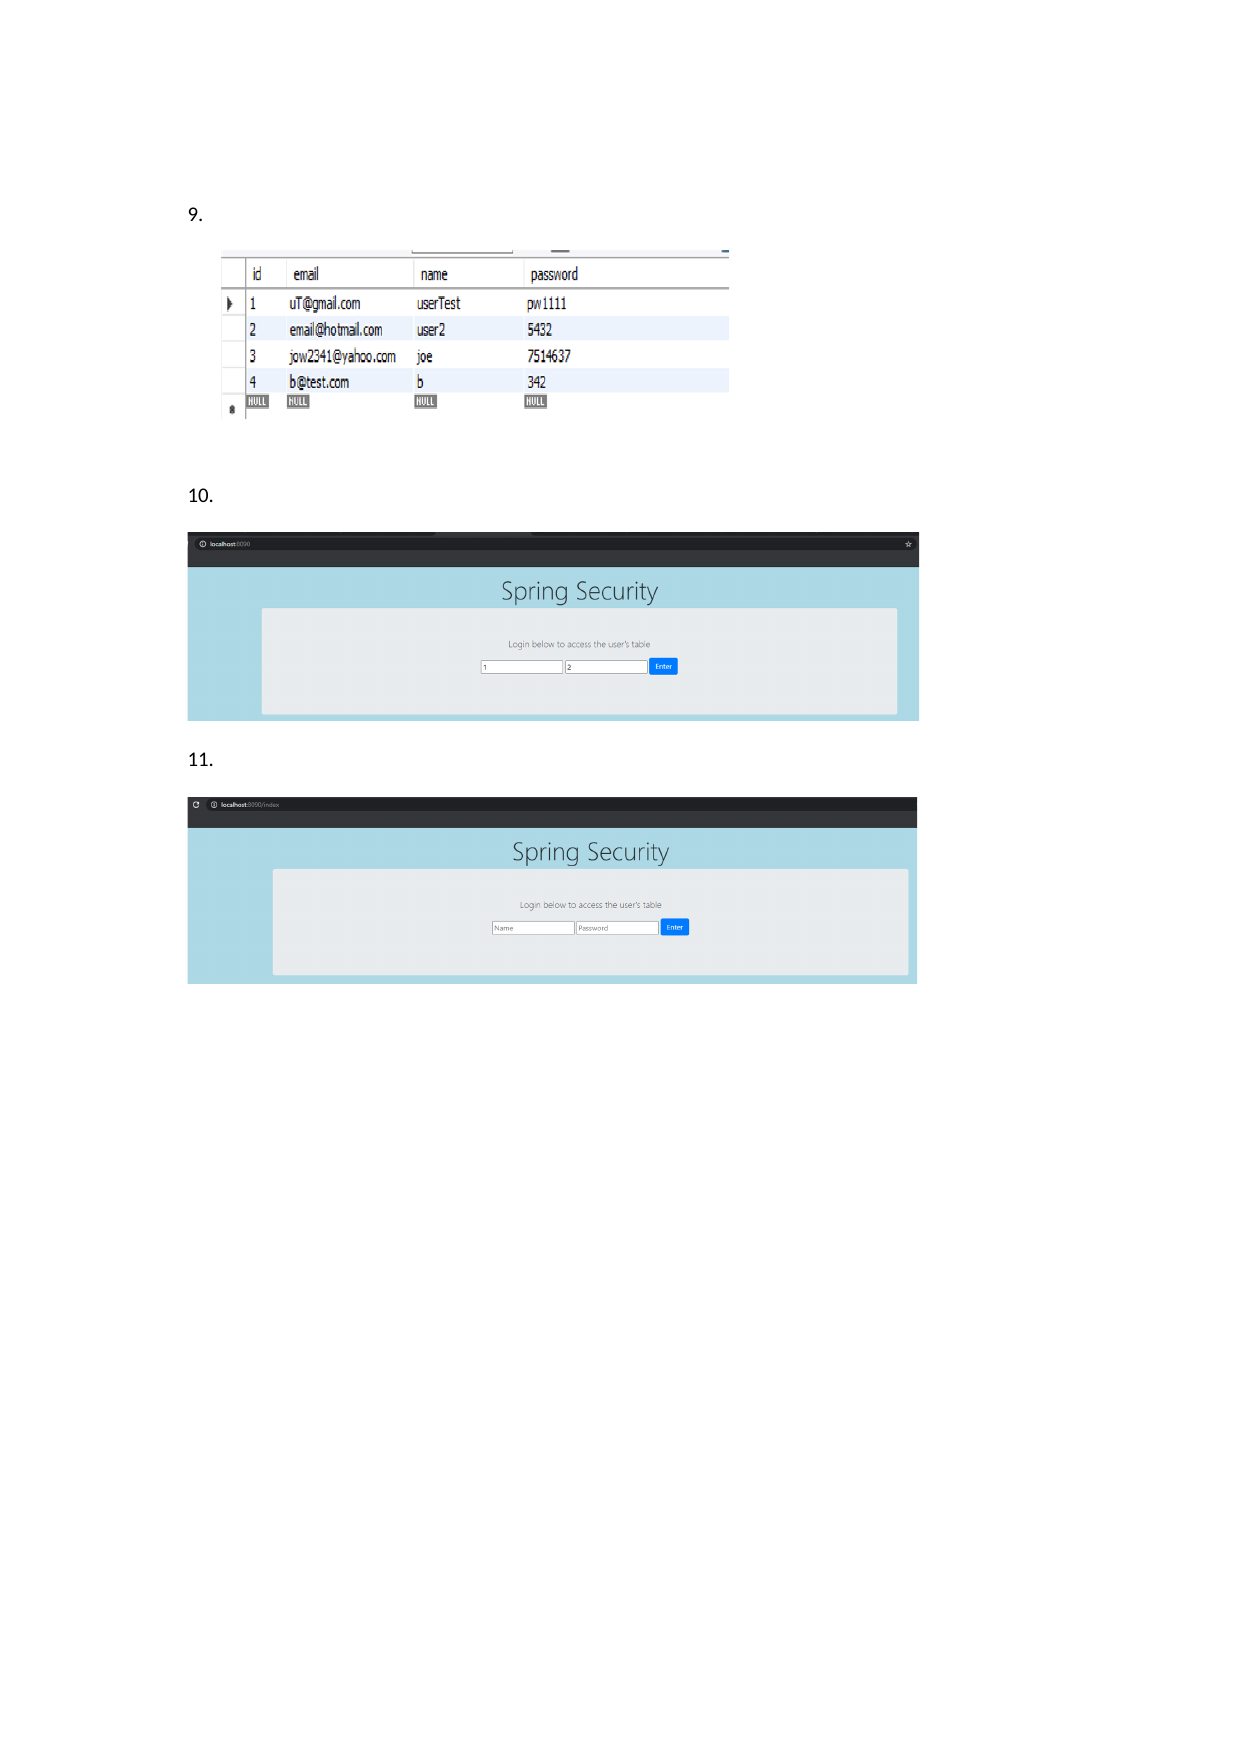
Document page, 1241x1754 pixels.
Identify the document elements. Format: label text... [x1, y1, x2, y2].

picture [187, 226, 933, 482]
picture [187, 532, 920, 721]
list 10. [187, 482, 1053, 507]
picture [187, 797, 918, 984]
list 11. [187, 746, 1053, 772]
list 9. [187, 201, 1053, 226]
